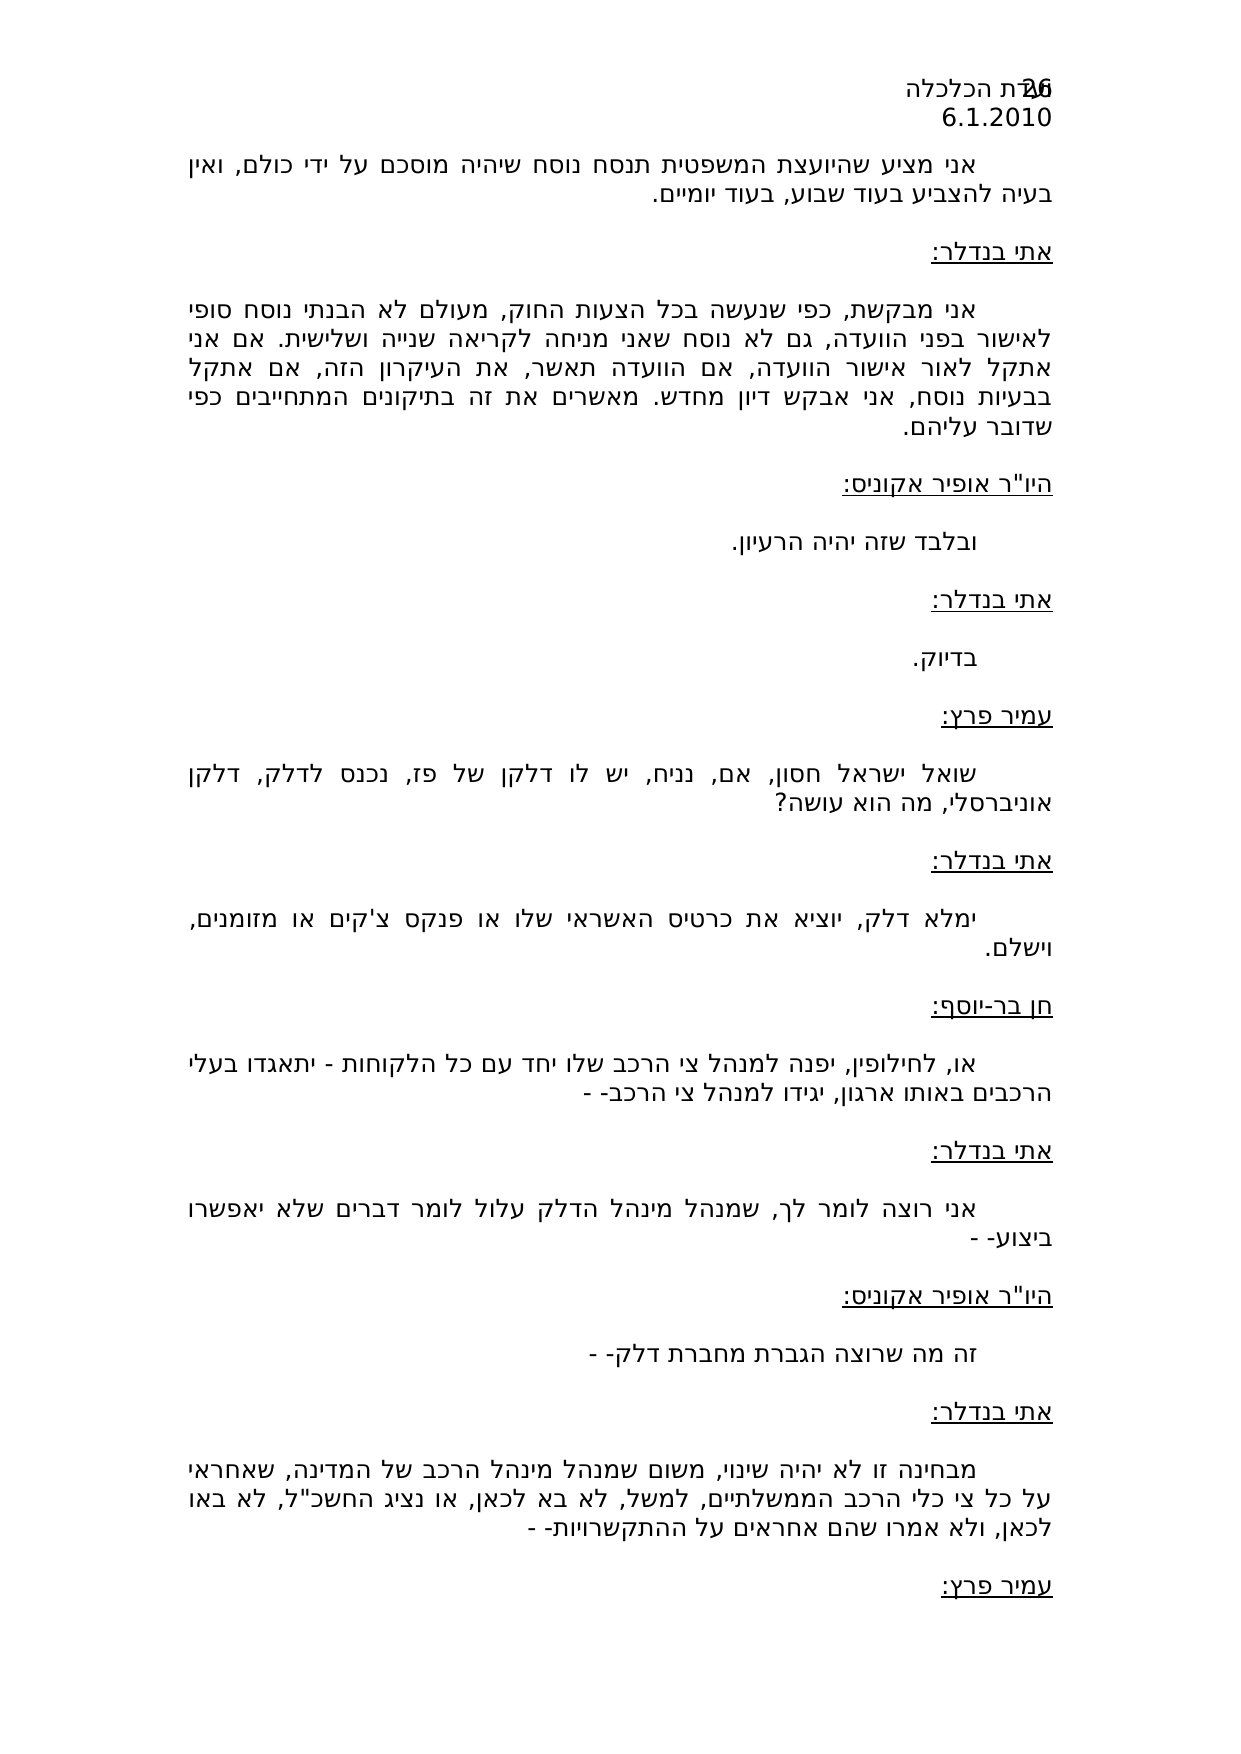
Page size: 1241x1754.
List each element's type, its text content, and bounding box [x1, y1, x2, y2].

text אתי בנדלר: [187, 846, 1053, 875]
text מבחינה זו לא יהיה שינוי, משום שמנהל מינהל הרכב של המדינה, שאחראי על כל צי כלי הרכב הממשלתיים, למשל, לא בא לכאן, או נציג החשכ"ל, לא באו לכאן, ולא אמרו שהם אחראים על ההתקשרויות- - [187, 1455, 1053, 1542]
text היו"ר אופיר אקוניס: [187, 1281, 1053, 1310]
text עמיר פרץ: [187, 701, 1053, 730]
text אתי בנדלר: [187, 585, 1053, 614]
text אני מציע שהיועצת המשפטית תנסח נוסח שיהיה מוסכם על ידי כולם, ואין בעיה להצביע בעוד שבוע, בעוד יומיים. [187, 150, 1053, 208]
text עמיר פרץ: [187, 1571, 1053, 1600]
text היו"ר אופיר אקוניס: [187, 469, 1053, 499]
text חן בר-יוסף: [187, 991, 1053, 1020]
text ובלבד שזה יהיה הרעיון. [187, 527, 1053, 557]
text אתי בנדלר: [187, 1397, 1053, 1426]
text אתי בנדלר: [187, 1136, 1053, 1165]
text אני מבקשת, כפי שנעשה בכל הצעות החוק, מעולם לא הבנתי נוסח סופי לאישור בפני הוועדה, גם לא נוסח שאני מניחה לקריאה שנייה ושלישית. אם אני אתקל לאור אישור הוועדה, אם הוועדה תאשר, את העיקרון הזה, אם אתקל בבעיות נוסח, אני אבקש דיון מחדש. מאשרים את זה בתיקונים המתחייבים כפי שדובר עליהם. [187, 295, 1053, 441]
text אתי בנדלר: [187, 237, 1053, 266]
text ימלא דלק, יוציא את כרטיס האשראי שלו או פנקס צ'קים או מזומנים, וישלם. [187, 904, 1053, 962]
text או, לחילופין, יפנה למנהל צי הרכב שלו יחד עם כל הלקוחות - יתאגדו בעלי הרכבים באותו ארגון, יגידו למנהל צי הרכב- - [187, 1049, 1053, 1107]
text אני רוצה לומר לך, שמנהל מינהל הדלק עלול לומר דברים שלא יאפשרו ביצוע- - [187, 1194, 1053, 1252]
text בדיוק. [187, 643, 1053, 672]
text שואל ישראל חסון, אם, נניח, יש לו דלקן של פז, נכנס לדלק, דלקן אוניברסלי, מה הוא עושה? [187, 759, 1053, 817]
text זה מה שרוצה הגברת מחברת דלק- - [187, 1339, 1053, 1368]
